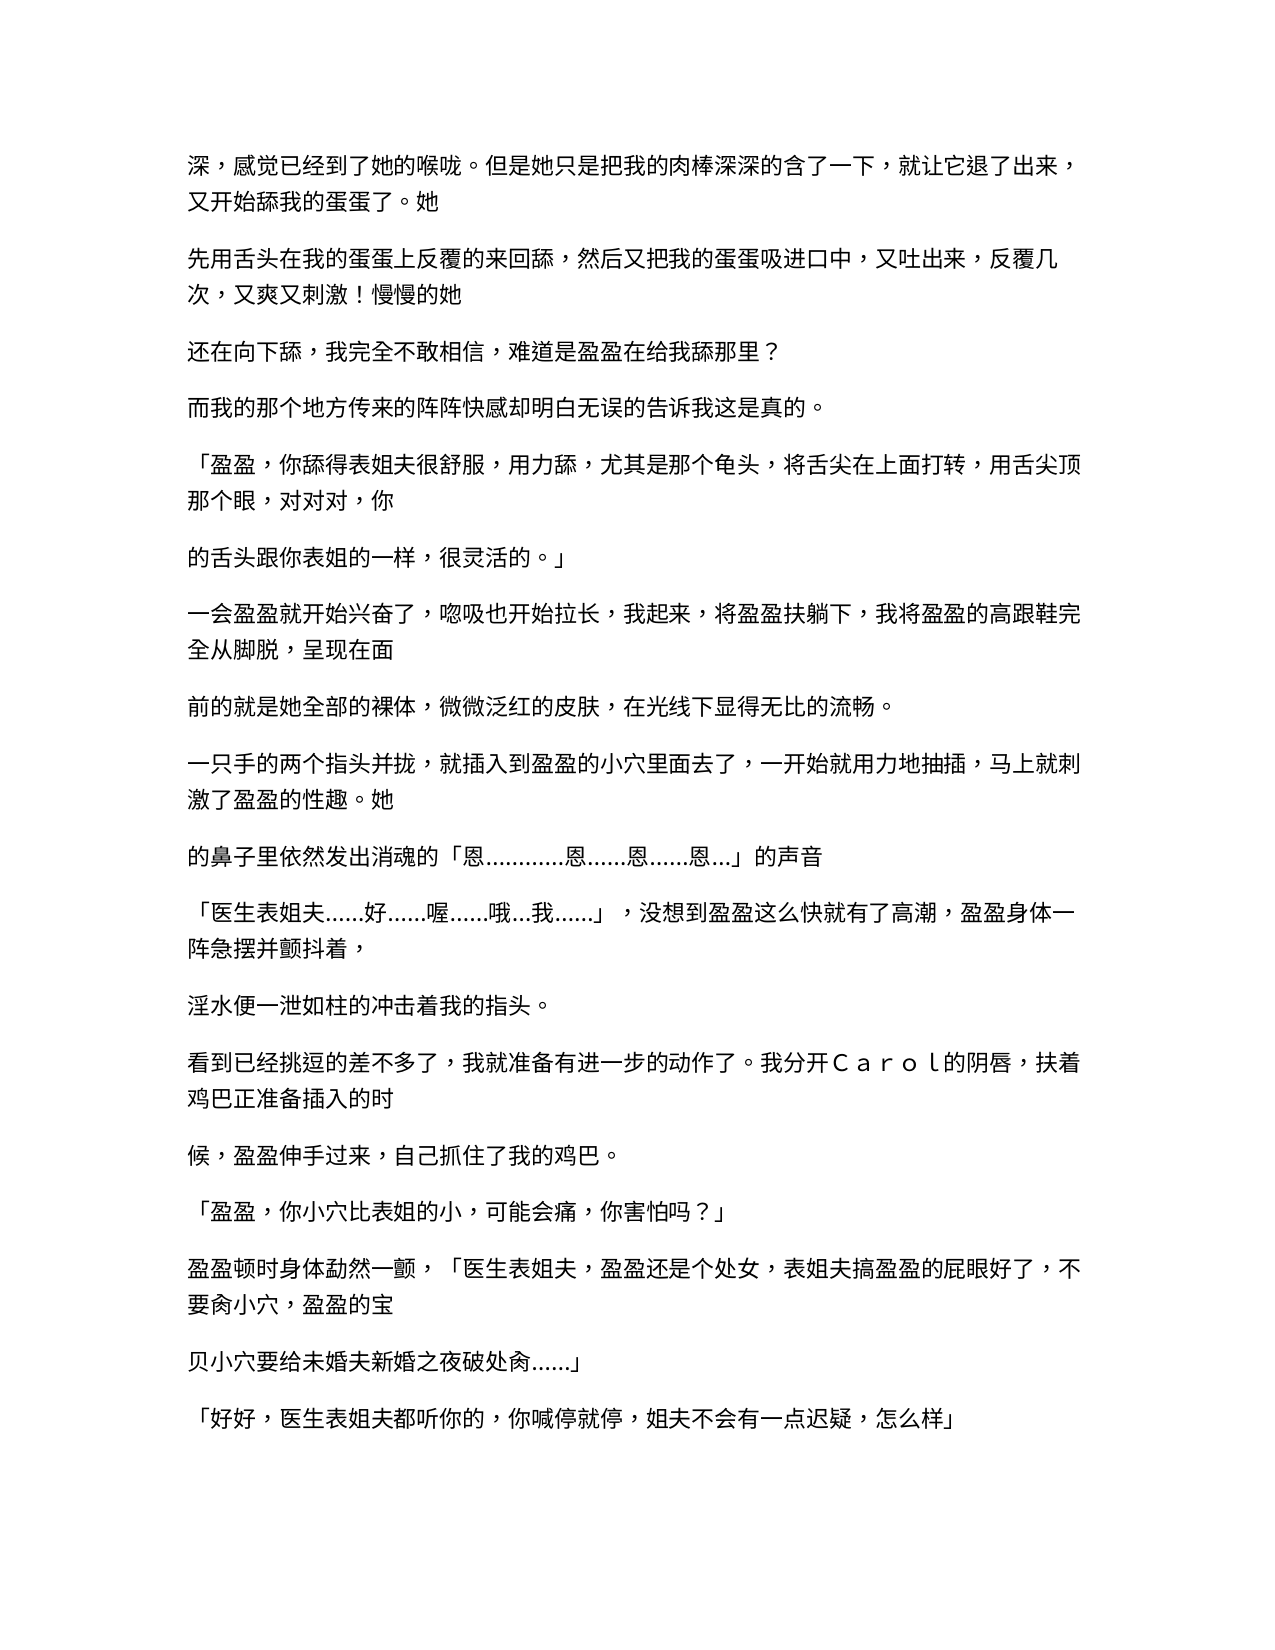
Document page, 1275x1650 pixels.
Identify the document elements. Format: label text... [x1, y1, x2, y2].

text 「医生表姐夫……好……喔……哦…我……」，没想到盈盈这么快就有了高潮，盈盈身体一阵急摆并颤抖着， [187, 897, 1087, 964]
text 一会盈盈就开始兴奋了，唿吸也开始拉长，我起来，将盈盈扶躺下，我将盈盈的高跟鞋完全从脚脱，呈现在面 [187, 598, 1087, 666]
text 一只手的两个指头并拢，就插入到盈盈的小穴里面去了，一开始就用力地抽插，马上就刺激了盈盈的性趣。她 [187, 748, 1087, 815]
text 候，盈盈伸手过来，自己抓住了我的鸡巴。 [187, 1139, 1087, 1171]
text 先用舌头在我的蛋蛋上反覆的来回舔，然后又把我的蛋蛋吸进口中，又吐出来，反覆几次，又爽又刺激！慢慢的她 [187, 243, 1087, 310]
text 盈盈顿时身体勐然一颤，「医生表姐夫，盈盈还是个处女，表姐夫搞盈盈的屁眼好了，不要肏小穴，盈盈的宝 [187, 1253, 1087, 1320]
text 而我的那个地方传来的阵阵快感却明白无误的告诉我这是真的。 [187, 392, 1087, 423]
text 的鼻子里依然发出消魂的「恩…………恩……恩……恩…」的声音 [187, 841, 1087, 872]
text 的舌头跟你表姐的一样，很灵活的。」 [187, 542, 1087, 573]
text 看到已经挑逗的差不多了，我就准备有进一步的动作了。我分开Ｃａｒｏｌ的阴唇，扶着鸡巴正准备插入的时 [187, 1047, 1087, 1114]
text 「好好，医生表姐夫都听你的，你喊停就停，姐夫不会有一点迟疑，怎么样」 [187, 1403, 1087, 1434]
text 「盈盈，你小穴比表姐的小，可能会痛，你害怕吗？」 [187, 1196, 1087, 1228]
text 「盈盈，你舔得表姐夫很舒服，用力舔，尤其是那个龟头，将舌尖在上面打转，用舌尖顶那个眼，对对对，你 [187, 449, 1087, 516]
text 还在向下舔，我完全不敢相信，难道是盈盈在给我舔那里？ [187, 335, 1087, 367]
text 前的就是她全部的裸体，微微泛红的皮肤，在光线下显得无比的流畅。 [187, 691, 1087, 722]
text 贝小穴要给未婚夫新婚之夜破处肏……」 [187, 1346, 1087, 1377]
text 淫水便一泄如柱的冲击着我的指头。 [187, 990, 1087, 1021]
text 深，感觉已经到了她的喉咙。但是她只是把我的肉棒深深的含了一下，就让它退了出来，又开始舔我的蛋蛋了。她 [187, 150, 1087, 217]
